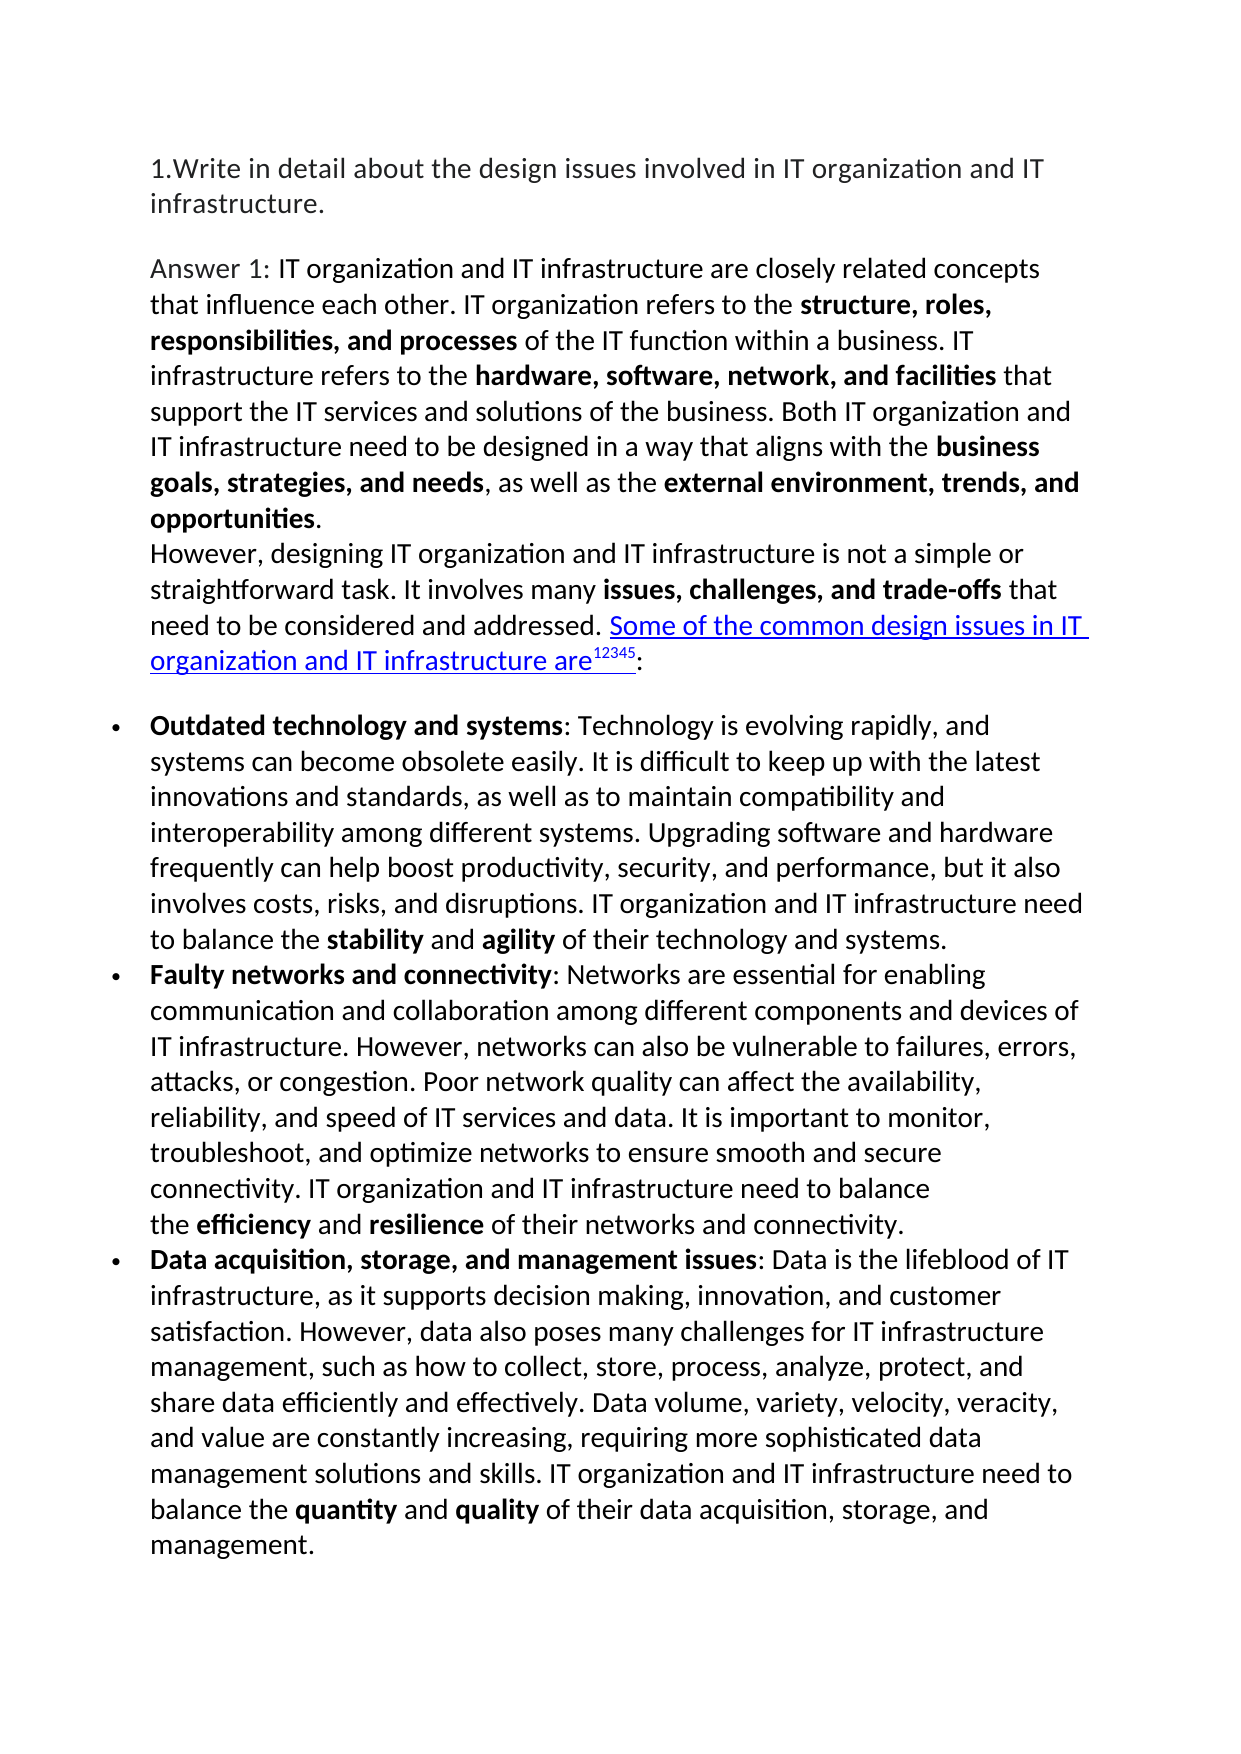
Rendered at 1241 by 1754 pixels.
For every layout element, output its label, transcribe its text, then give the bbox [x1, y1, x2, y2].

text However, designing IT organization and IT infrastructure is not a simple or straightforward task. It involves many issues, challenges, and trade-offs that need to be considered and addressed. Some of the common design issues in IT organization and IT infrastructure are12345: [150, 535, 1090, 678]
list Data acquisition, storage, and management issues: Data is the lifeblood of IT infrastructure, as it supports decision making, innovation, and customer satisfaction. However, data also poses many challenges for IT infrastructure management, such as how to collect, store, process, analyze, protect, and share data efficiently and effectively. Data volume, variety, velocity, veracity, and value are constantly increasing, requiring more sophisticated data management solutions and skills. IT organization and IT infrastructure need to balance the quantity and quality of their data acquisition, storage, and management. [112, 1241, 1090, 1562]
text Answer 1: IT organization and IT infrastructure are closely related concepts that influence each other. IT organization refers to the structure, roles, responsibilities, and processes of the IT function within a business. IT infrastructure refers to the hardware, software, network, and facilities that support the IT services and solutions of the business. Both IT organization and IT infrastructure need to be designed in a way that aligns with the business goals, strategies, and needs, as well as the external environment, trends, and opportunities. [150, 250, 1090, 535]
text 1.Write in detail about the design issues involved in IT organization and IT infrastructure. [150, 150, 1090, 221]
list Outdated technology and systems: Technology is evolving rapidly, and systems can become obsolete easily. It is difficult to keep up with the latest innovations and standards, as well as to maintain compatibility and interoperability among different systems. Upgrading software and hardware frequently can help boost productivity, security, and performance, but it also involves costs, risks, and disruptions. IT organization and IT infrastructure need to balance the stability and agility of their technology and systems. [112, 707, 1090, 956]
list Faulty networks and connectivity: Networks are essential for enabling communication and collaboration among different components and devices of IT infrastructure. However, networks can also be vulnerable to failures, errors, attacks, or congestion. Poor network quality can affect the availability, reliability, and speed of IT services and data. It is important to monitor, troubleshoot, and optimize networks to ensure smooth and secure connectivity. IT organization and IT infrastructure need to balance the efficiency and resilience of their networks and connectivity. [112, 956, 1090, 1241]
